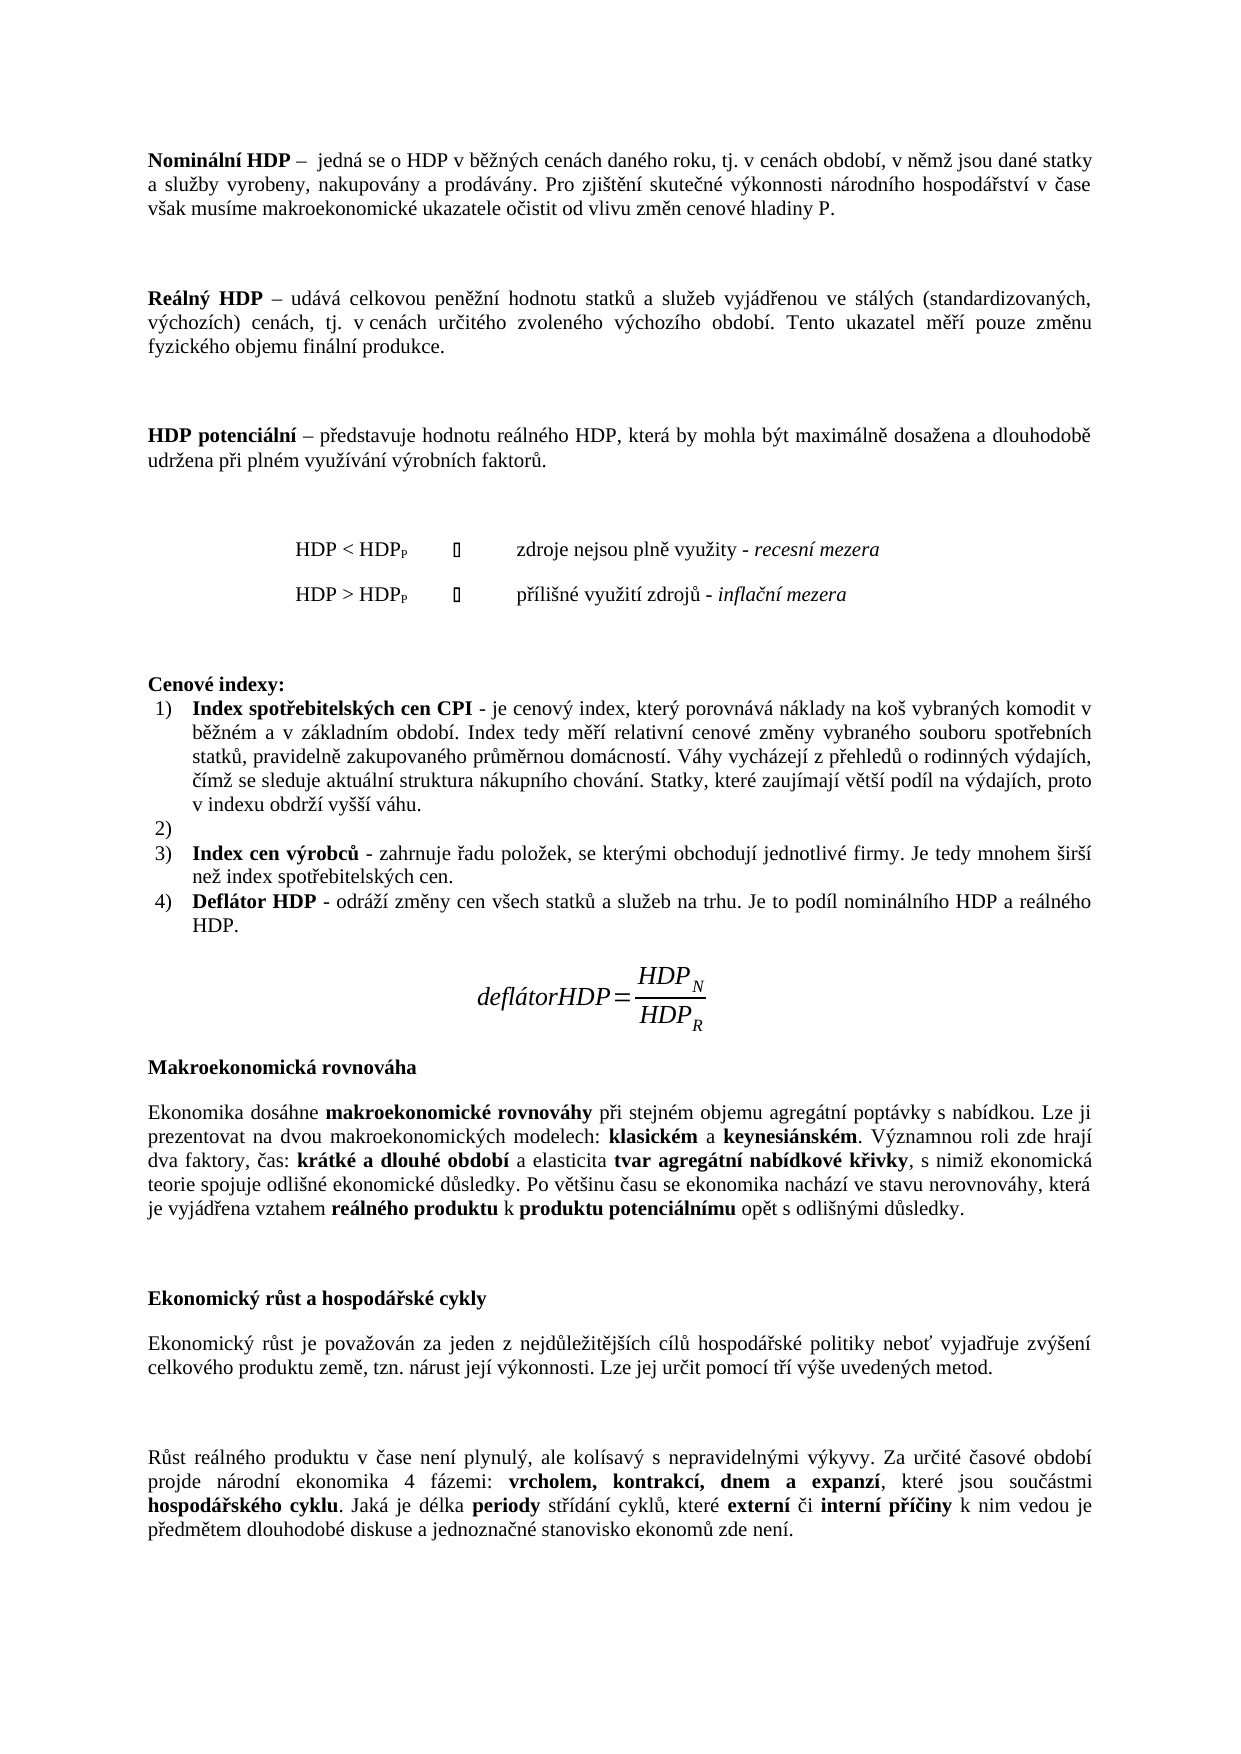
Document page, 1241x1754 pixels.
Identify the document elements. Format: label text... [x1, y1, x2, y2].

text HDP potenciální – představuje hodnotu reálného HDP, která by mohla být maximálně dosažena a dlouhodobě udržena při plném využívání výrobních faktorů. [148, 423, 1093, 472]
text Růst reálného produktu v čase není plynulý, ale kolísavý s nepravidelnými výkyvy. Za určité časové období projde národní ekonomika 4 fázemi: vrcholem, kontrakcí, dnem a expanzí, které jsou součástmi hospodářského cyklu. Jaká je délka periody střídání cyklů, které externí či interní příčiny k nim vedou je předmětem dlouhodobé diskuse a jednoznačné stanovisko ekonomů zde není. [148, 1445, 1093, 1541]
text HDP < HDPP zdroje nejsou plně využity - recesní mezera [221, 537, 1093, 561]
list Index spotřebitelských cen CPI - je cenový index, který porovnává náklady na koš vybraných komodit v běžném a v základním období. Index tedy měří relativní cenové změny vybraného souboru spotřebních statků, pravidelně zakupovaného průměrnou domácností. Váhy vycházejí z přehledů o rodinných výdajích, čímž se sleduje aktuální struktura nákupního chování. Statky, které zaujímají větší podíl na výdajích, proto v indexu obdrží vyšší váhu. [154, 696, 1093, 816]
text Cenové indexy: [148, 672, 1093, 696]
text HDP > HDPP přílišné využití zdrojů - inflační mezera [148, 582, 1093, 606]
text Reálný HDP – udává celkovou peněžní hodnotu statků a služeb vyjádřenou ve stálých (standardizovaných, výchozích) cenách, tj. v cenách určitého zvoleného výchozího období. Tento ukazatel měří pouze změnu fyzického objemu finální produkce. [148, 286, 1093, 358]
text Makroekonomická rovnováha [148, 982, 1093, 1079]
text Nominální HDP – jedná se o HDP v běžných cenách daného roku, tj. v cenách období, v němž jsou dané statky a služby vyrobeny, nakupovány a prodávány. Pro zjištění skutečné výkonnosti národního hospodářství v čase však musíme makroekonomické ukazatele očistit od vlivu změn cenové hladiny P. [148, 148, 1093, 220]
text Ekonomický růst a hospodářské cykly [148, 1286, 1093, 1310]
list Deflátor HDP - odráží změny cen všech statků a služeb na trhu. Je to podíl nominálního HDP a reálného HDP. [154, 888, 1093, 937]
list Index cen výrobců - zahrnuje řadu položek, se kterými obchodují jednotlivé firmy. Je tedy mnohem širší než index spotřebitelských cen. [154, 840, 1093, 888]
text Ekonomika dosáhne makroekonomické rovnováhy při stejném objemu agregátní poptávky s nabídkou. Lze ji prezentovat na dvou makroekonomických modelech: klasickém a keynesiánském. Významnou roli zde hrají dva faktory, čas: krátké a dlouhé období a elasticita tvar agregátní nabídkové křivky, s nimiž ekonomická teorie spojuje odlišné ekonomické důsledky. Po většinu času se ekonomika nachází ve stavu nerovnováhy, která je vyjádřena vztahem reálného produktu k produktu potenciálnímu opět s odlišnými důsledky. [148, 1100, 1093, 1220]
text Ekonomický růst je považován za jeden z nejdůležitějších cílů hospodářské politiky neboť vyjadřuje zvýšení celkového produktu země, tzn. nárust její výkonnosti. Lze jej určit pomocí tří výše uvedených metod. [148, 1331, 1093, 1379]
